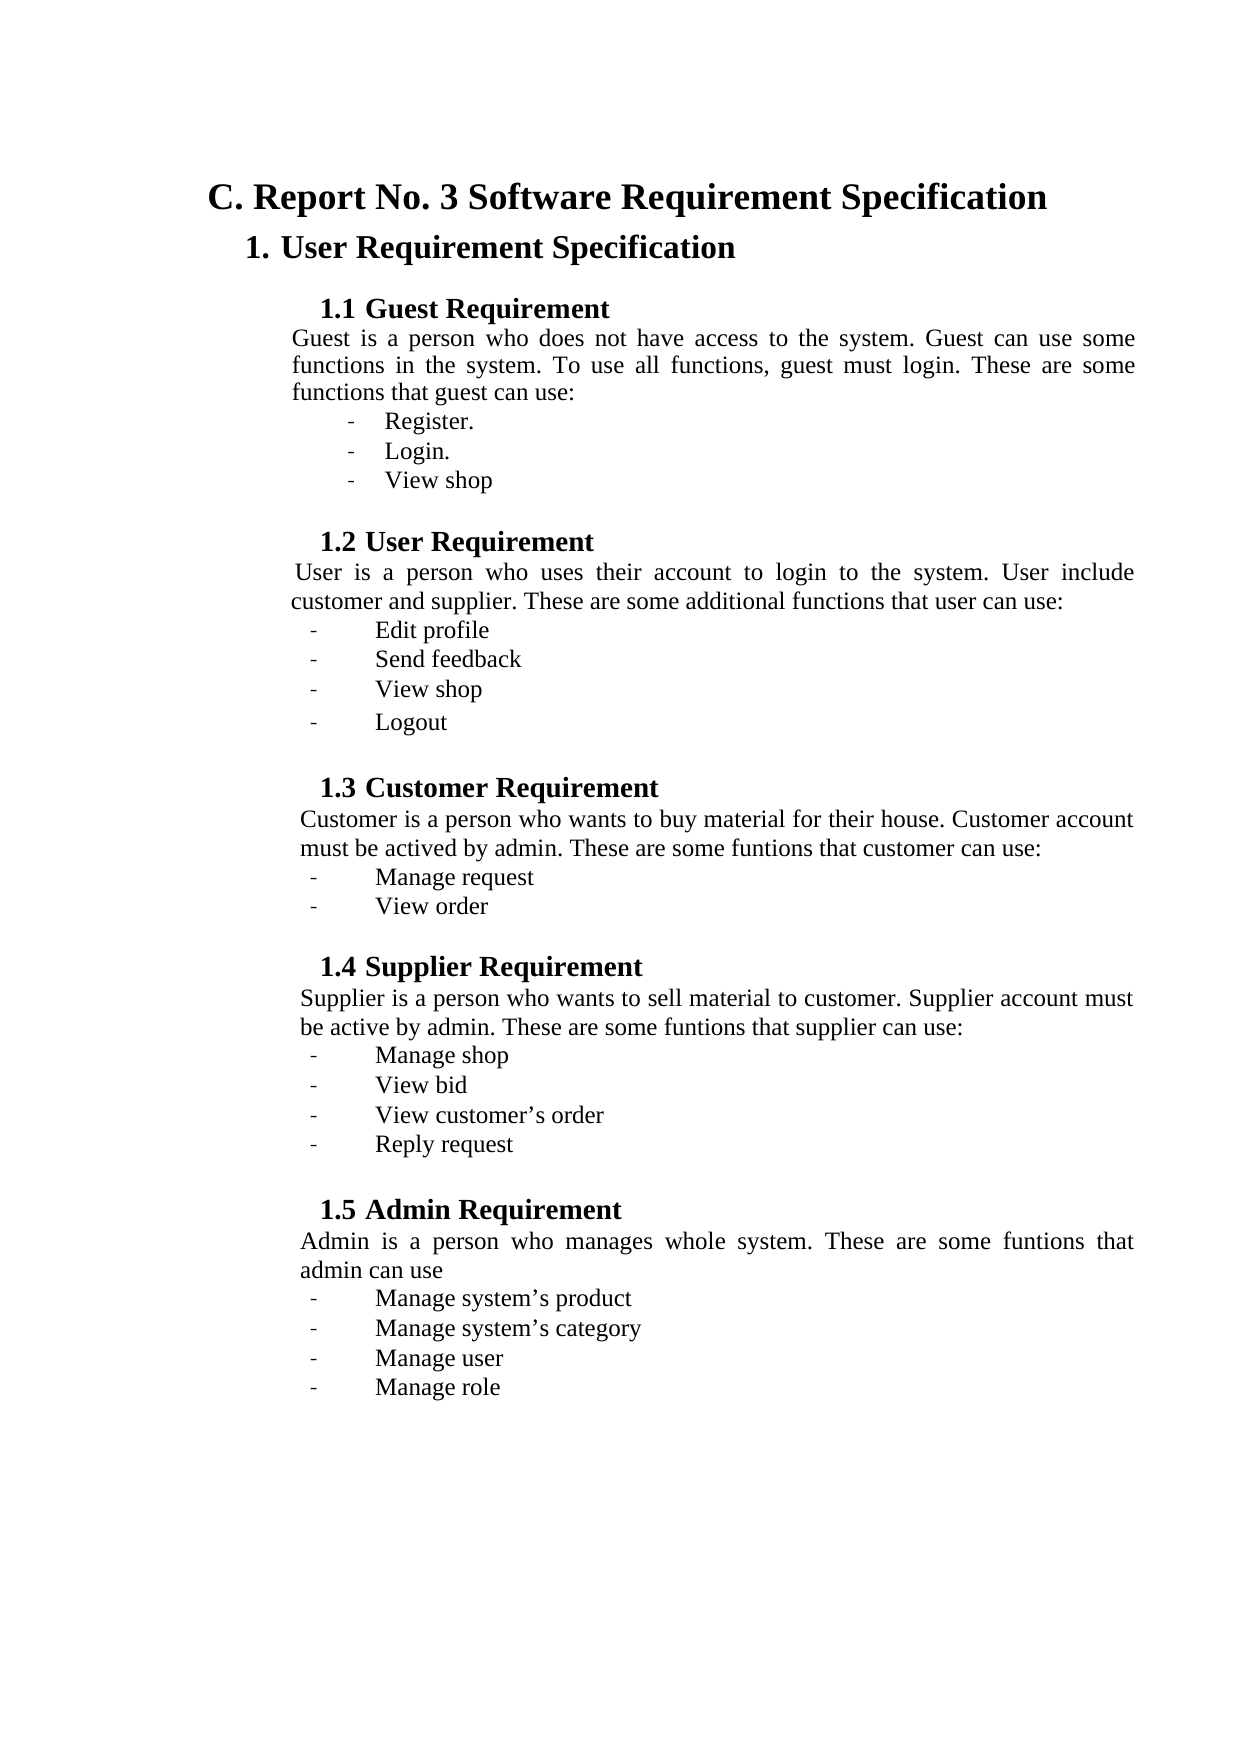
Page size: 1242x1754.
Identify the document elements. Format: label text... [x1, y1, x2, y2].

list Admin Requirement [319, 1192, 1135, 1226]
list Guest Requirement [319, 291, 1135, 325]
list Logout [225, 703, 1135, 737]
text Admin is a person who manages whole system. These are some funtions that admin can use [300, 1226, 1135, 1283]
text Guest is a person who does not have access to the system. Guest can use some functions in the system. To use all functions, guest must login. These are some functions that guest can use: [292, 325, 1135, 406]
list Manage shop [225, 1041, 1135, 1070]
list Customer Requirement [319, 771, 1135, 804]
list Manage system’s product [225, 1283, 1135, 1313]
list Reply request [225, 1129, 1135, 1159]
text Customer is a person who wants to buy material for their house. Customer account must be actived by admin. These are some funtions that customer can use: [300, 804, 1135, 862]
list Manage request [225, 862, 1135, 891]
list View shop [225, 674, 1135, 703]
list User Requirement [319, 524, 1135, 557]
list Register. [347, 406, 1135, 436]
text C. Report No. 3 Software Requirement Specification [207, 174, 1135, 217]
text 1. User Requirement Specification [244, 228, 1135, 266]
list Supplier Requirement [319, 949, 1135, 983]
list Edit profile [225, 615, 1135, 644]
list View bid [225, 1070, 1135, 1100]
text Supplier is a person who wants to sell material to customer. Supplier account must be active by admin. These are some funtions that supplier can use: [300, 983, 1135, 1041]
list Manage user [225, 1343, 1135, 1372]
list Login. [347, 436, 1135, 465]
text User is a person who uses their account to login to the system. User include customer and supplier. These are some additional functions that user can use: [281, 557, 1135, 615]
list Manage role [225, 1372, 1135, 1402]
list View customer’s order [225, 1100, 1135, 1129]
list Manage system’s category [225, 1313, 1135, 1343]
list Send feedback [225, 644, 1135, 674]
list View shop [347, 465, 1135, 495]
list View order [225, 891, 1135, 921]
